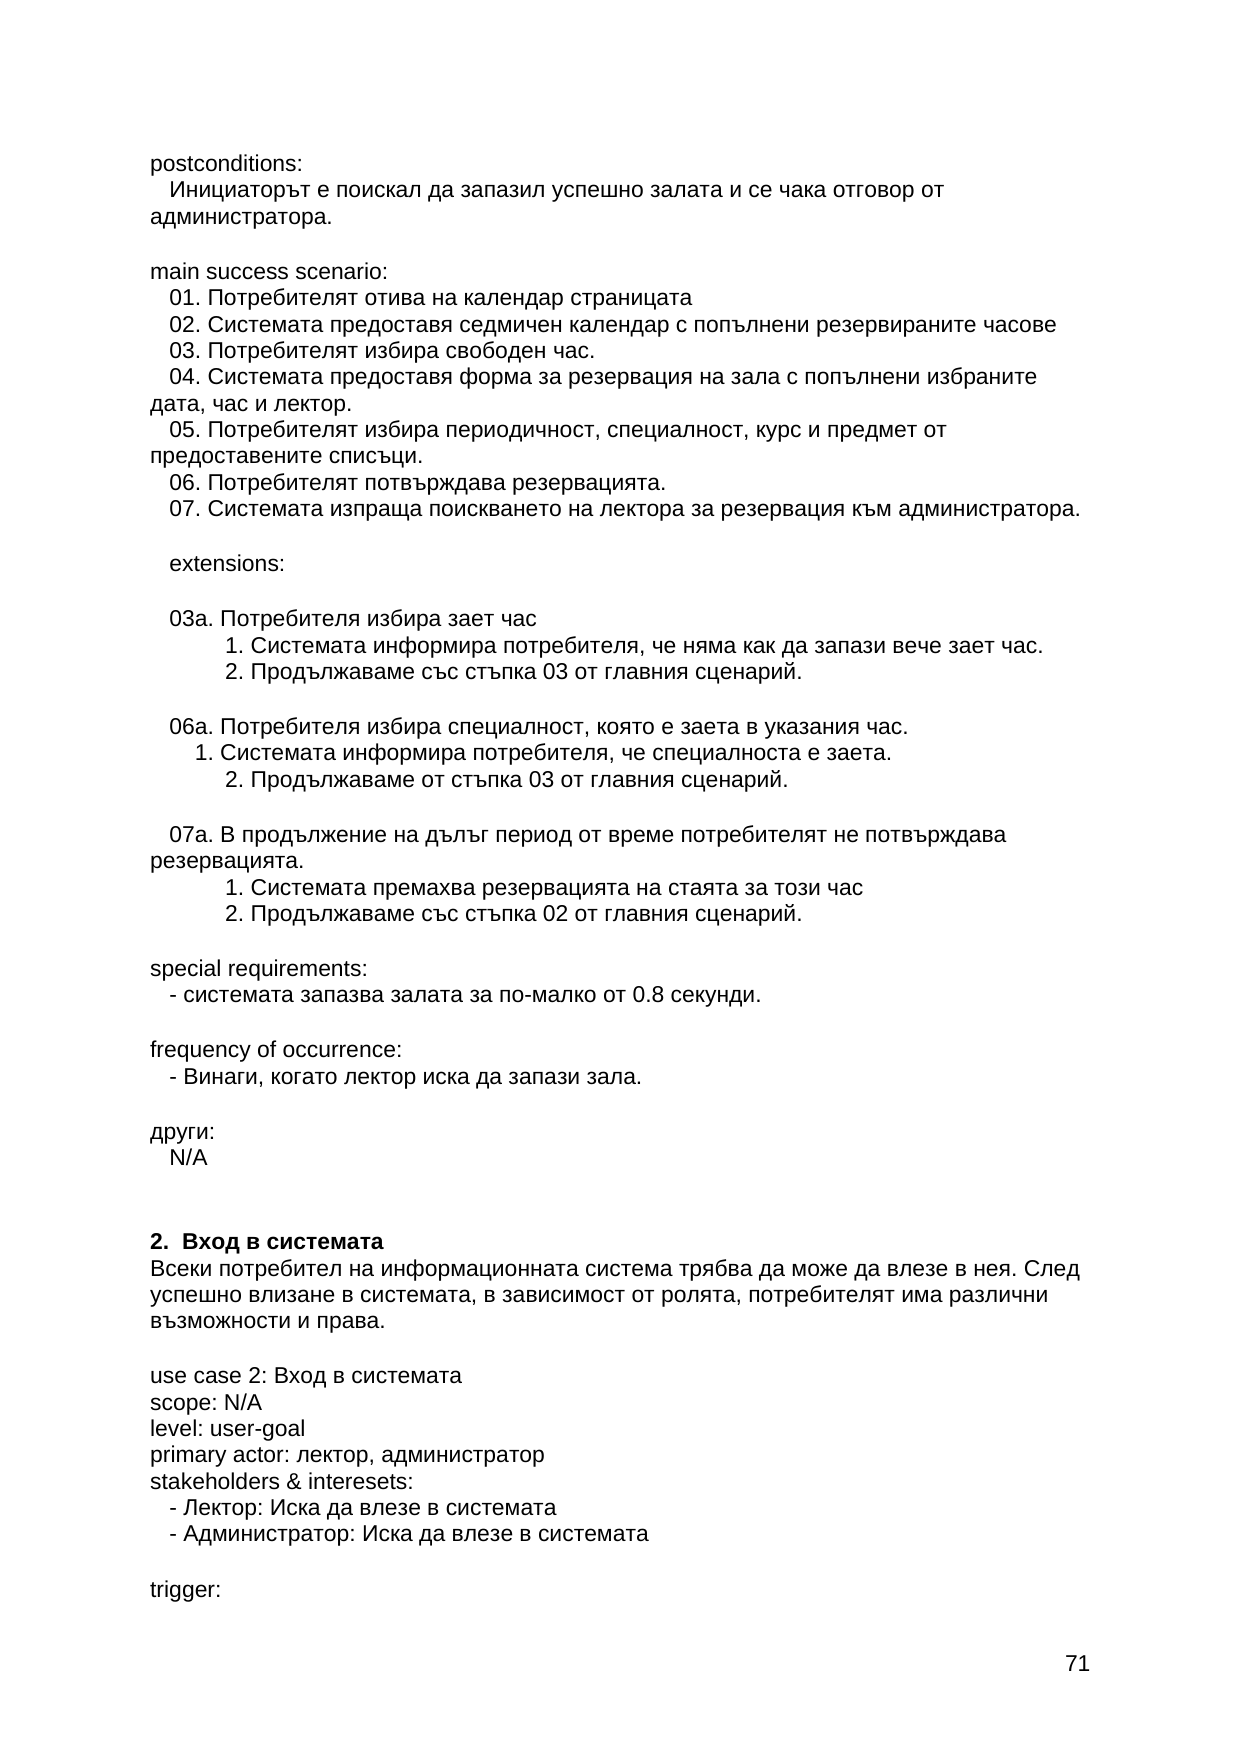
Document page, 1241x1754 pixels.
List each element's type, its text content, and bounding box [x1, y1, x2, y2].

text primary actor: лектор, администратор [150, 1441, 1090, 1468]
text postconditions: [150, 150, 1090, 176]
text 01. Потребителят отива на календар страницата [150, 284, 1090, 311]
text 07а. В продължение на дълъг период от време потребителят не потвърждава резервацията. [150, 821, 1090, 873]
text - Администратор: Иска да влезе в системата [150, 1520, 1090, 1547]
text trigger: [150, 1576, 1090, 1602]
text 2. Продължаваме със стъпка 02 от главния сценарий. [150, 900, 1090, 926]
text 06. Потребителят потвърждава резервацията. [150, 469, 1090, 495]
text 1. Системата информира потребителя, че специалноста е заета. [150, 739, 1090, 766]
text 07. Системата изпраща поискването на лектора за резервация към администратора. [150, 495, 1090, 521]
text - Винаги, когато лектор иска да запази зала. [150, 1063, 1090, 1089]
text main success scenario: [150, 258, 1090, 284]
text 03. Потребителят избира свободен час. [150, 337, 1090, 363]
text 04. Системата предоставя форма за резервация на зала с попълнени избраните дата, час и лектор. [150, 363, 1090, 416]
text special requirements: [150, 955, 1090, 981]
text Инициаторът е поискал да запазил успешно залата и се чака отговор от администратора. [150, 176, 1090, 229]
text 06а. Потребителя избира специалност, която е заета в указания час. [150, 713, 1090, 739]
text level: user-goal [150, 1415, 1090, 1441]
text 2. Продължаваме със стъпка 03 от главния сценарий. [150, 658, 1090, 684]
text 05. Потребителят избира периодичност, специалност, курс и предмет от предоставените списъци. [150, 416, 1090, 469]
text 02. Системата предоставя седмичен календар с попълнени резервираните часове [150, 311, 1090, 337]
text use case 2: Вход в системата [150, 1362, 1090, 1389]
text 1. Системата премахва резервацията на стаята за този час [150, 873, 1090, 900]
text frequency of occurrence: [150, 1036, 1090, 1063]
text - Лектор: Иска да влезе в системата [150, 1494, 1090, 1520]
text 03a. Потребителя избира зает час [150, 605, 1090, 632]
text N/A [150, 1144, 1090, 1171]
text scope: N/A [150, 1389, 1090, 1415]
text 1. Системата информира потребителя, че няма как да запази вече зает час. [150, 632, 1090, 658]
text - системата запазва залата за по-малко от 0.8 секунди. [150, 981, 1090, 1008]
text други: [150, 1118, 1090, 1144]
text extensions: [150, 550, 1090, 576]
text 2. Вход в системата [150, 1228, 1090, 1254]
text 2. Продължаваме от стъпка 03 от главния сценарий. [150, 766, 1090, 792]
text stakeholders & interesets: [150, 1468, 1090, 1494]
text Всеки потребител на информационната система трябва да може да влезе в нея. След успешно влизане в системата, в зависимост от ролята, потребителят има различни възможности и права. [150, 1254, 1090, 1333]
